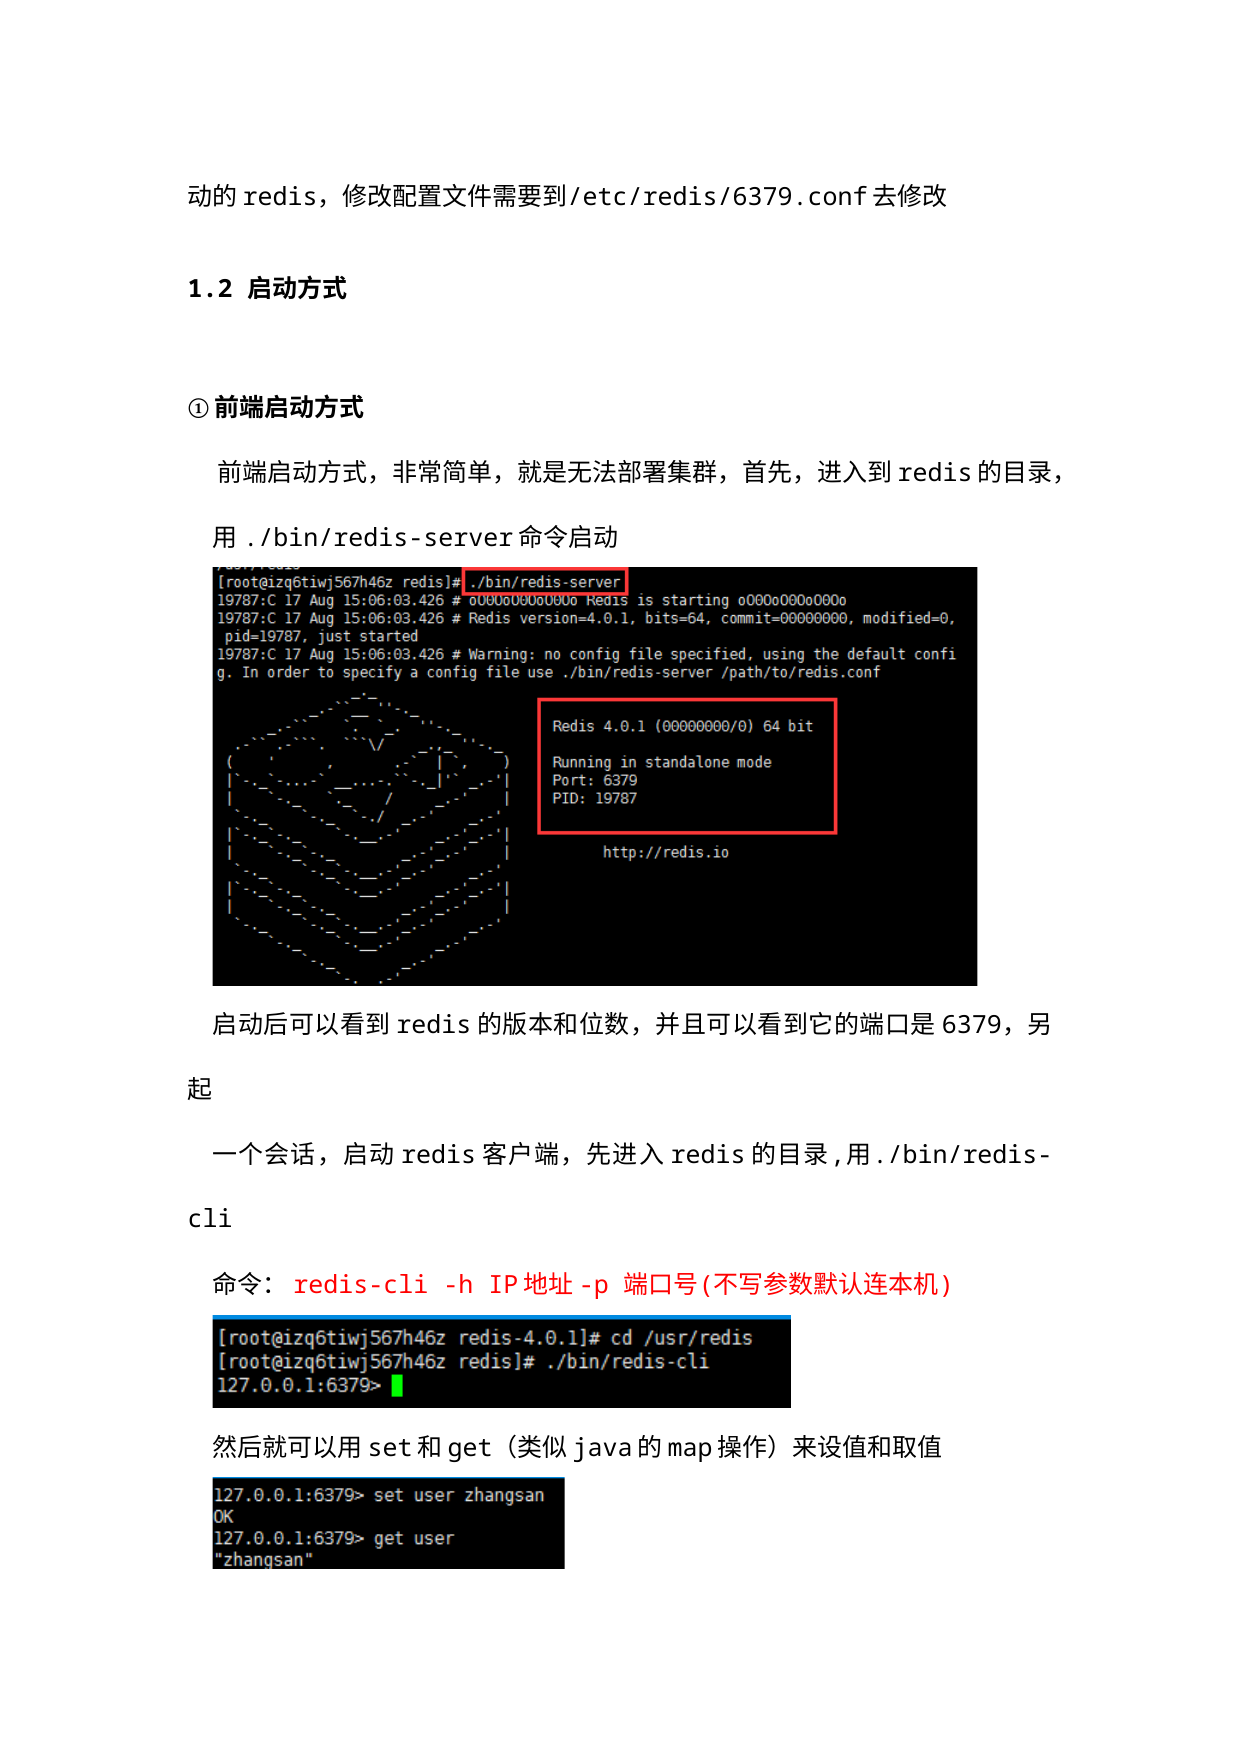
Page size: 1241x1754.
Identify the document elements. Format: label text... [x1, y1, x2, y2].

text 用 ./bin/redis-server命令启动 [187, 503, 1053, 568]
text 命令： redis-cli -h IP地址 -p 端口号(不写参数默认连本机) [187, 1250, 1053, 1315]
text 一个会话，启动redis客户端，先进入redis的目录,用./bin/redis-cli [187, 1120, 1053, 1250]
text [187, 162, 1053, 227]
text ①前端启动方式 [187, 373, 1053, 438]
text 前端启动方式，非常简单，就是无法部署集群，首先，进入到redis的目录， [187, 438, 1053, 503]
picture [212, 1477, 565, 1569]
subtitle 启动方式 [187, 254, 1053, 319]
text 启动后可以看到redis的版本和位数，并且可以看到它的端口是6379，另起 [187, 990, 1053, 1120]
text 然后就可以用set和get（类似java的map操作）来设值和取值 [187, 1413, 1053, 1478]
picture [212, 1315, 791, 1408]
picture [212, 567, 978, 986]
